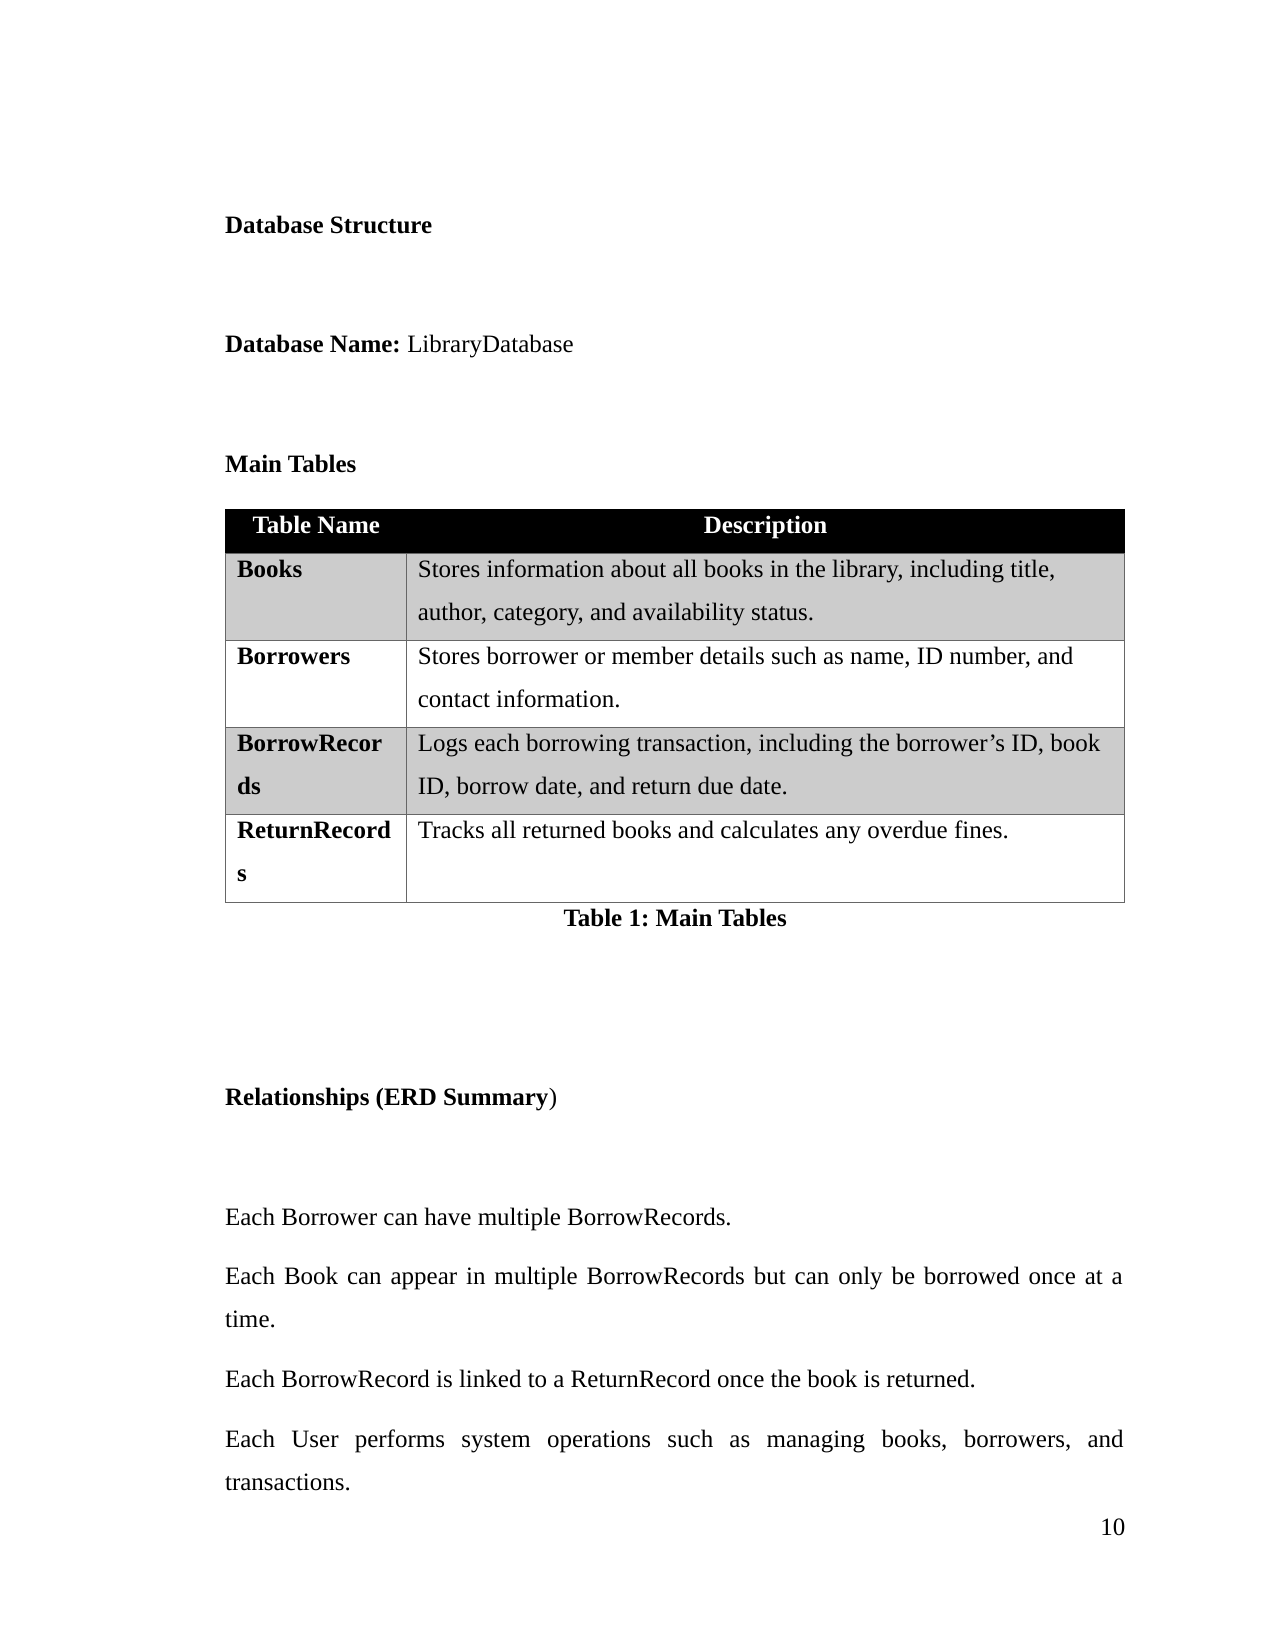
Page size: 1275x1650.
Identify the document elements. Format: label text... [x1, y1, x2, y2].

table_header Table Name [226, 510, 406, 553]
table_cell Stores information about all books in the library, including title, author, category, and availability status. [407, 554, 1124, 640]
text Each Book can appear in multiple BorrowRecords but can only be borrowed once at a time. [225, 1261, 1125, 1333]
table_header Description [407, 510, 1124, 553]
table_cell ReturnRecords [226, 815, 406, 902]
table_cell Borrowers [226, 641, 406, 727]
text Main Tables [225, 449, 1125, 478]
text Each Borrower can have multiple BorrowRecords. [225, 1202, 1125, 1230]
text Each User performs system operations such as managing books, borrowers, and transactions. [225, 1424, 1125, 1496]
text Database Name: LibraryDatabase [225, 329, 1125, 358]
table_cell Logs each borrowing transaction, including the borrower’s ID, book ID, borrow date, and return due date. [407, 728, 1124, 814]
table_cell Tracks all returned books and calculates any overdue fines. [407, 815, 1124, 902]
table_cell Stores borrower or member details such as name, ID number, and contact information. [407, 641, 1124, 727]
table_cell Books [226, 554, 406, 640]
table_cell BorrowRecords [226, 728, 406, 814]
text Table 1: Main Tables [225, 903, 1125, 931]
text Each BorrowRecord is linked to a ReturnRecord once the book is returned. [225, 1364, 1125, 1393]
text Relationships (ERD Summary) [225, 1082, 1125, 1111]
text Database Structure [225, 210, 1125, 238]
